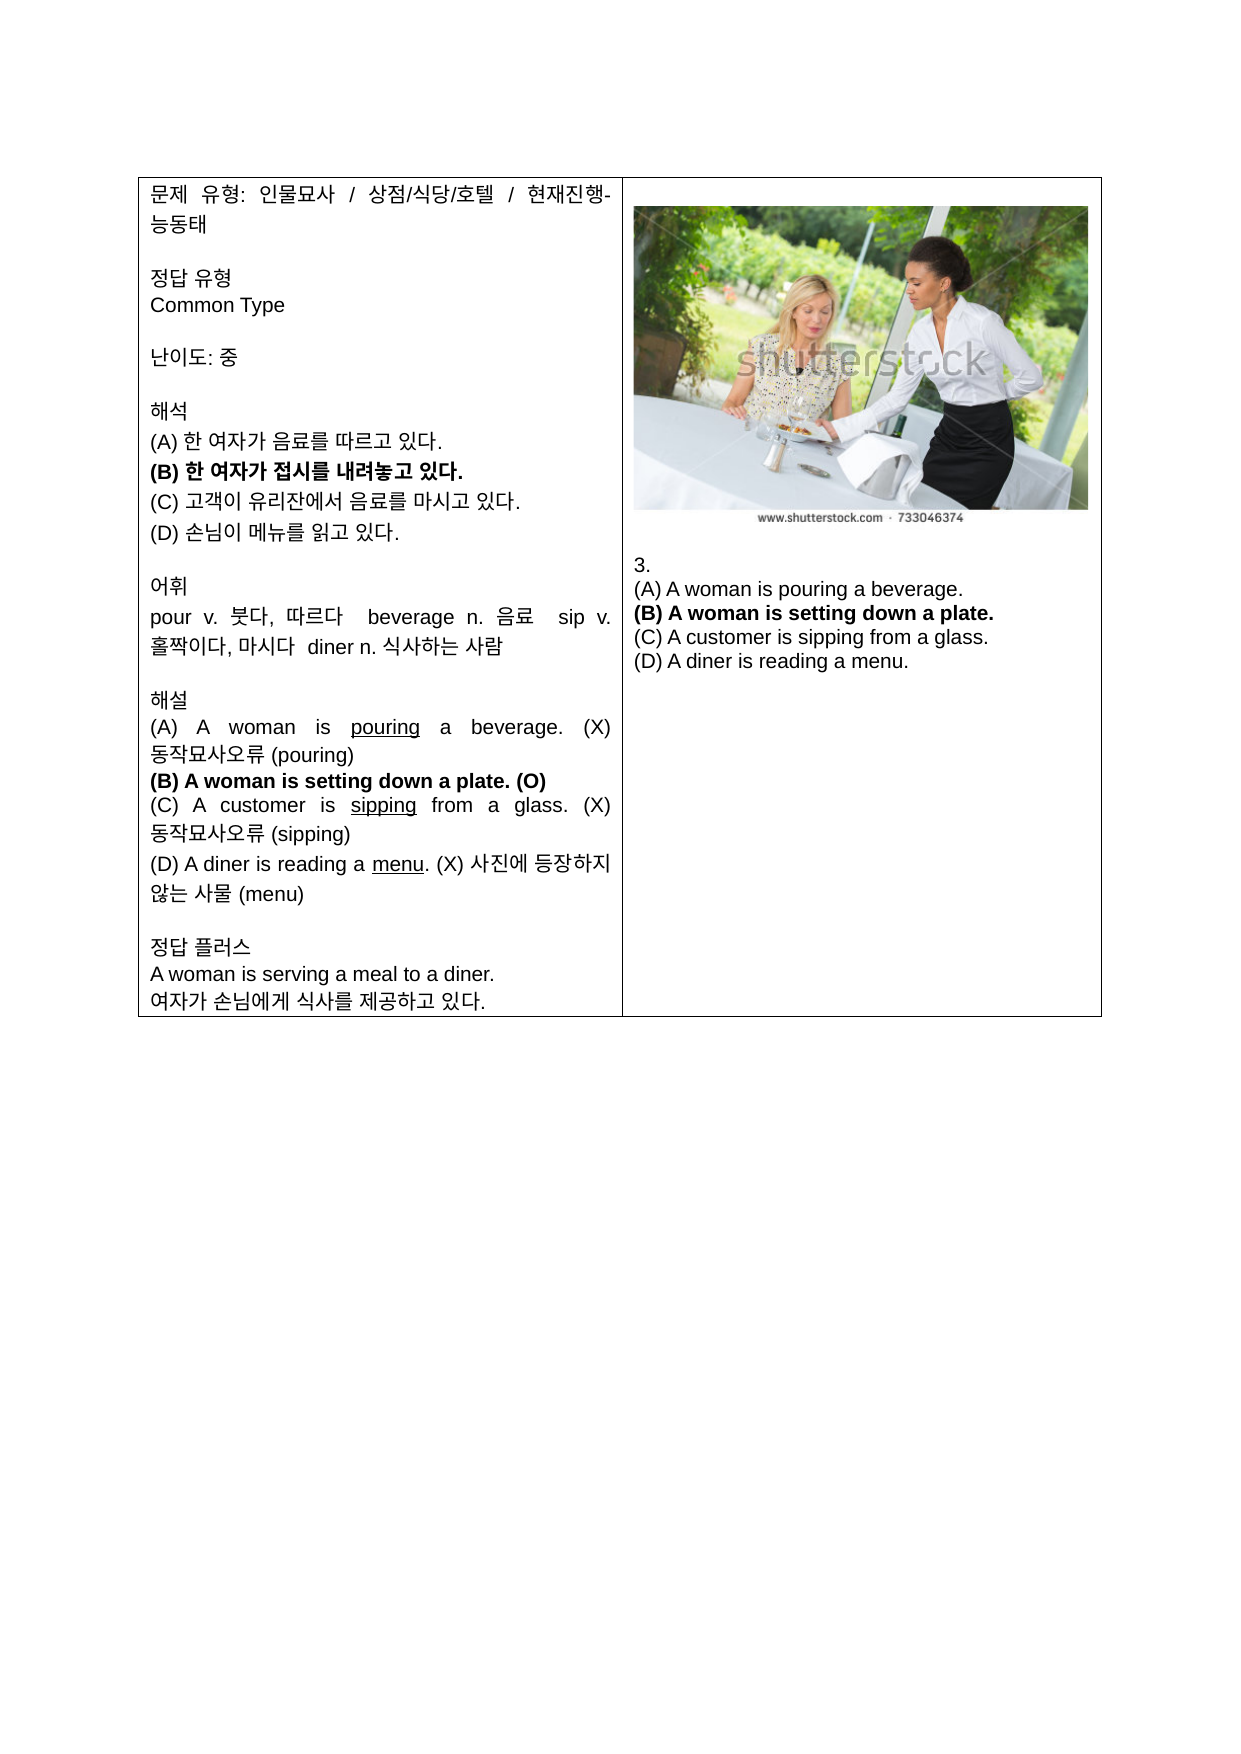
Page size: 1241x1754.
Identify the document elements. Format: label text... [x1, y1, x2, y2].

picture [633, 206, 1089, 530]
table_header 문제 유형: 인물묘사 / 상점/식당/호텔 / 현재진행-능동태 정답 유형 Common Type 난이도: 중 해석 (A) 한 여자가 음료를 따르고 있다. (B) 한 여자가 접시를 내려놓고 있다. (C) 고객이 유리잔에서 음료를 마시고 있다. (D) 손님이 메뉴를 읽고 있다. 어휘 pour v. 붓다, 따르다 beverage n. 음료 sip v. 홀짝이다, 마시다 diner n. 식사하는 사람 해설 (A) A woman is pouring a beverage. (X) 동작묘사오류 (pouring) (B) A woman is setting down a plate. (O) (C) A customer is sipping from a glass. (X) 동작묘사오류 (sipping) (D) A diner is reading a menu. (X) 사진에 등장하지 않는 사물 (menu) 정답 플러스 A woman is serving a meal to a diner. 여자가 손님에게 식사를 제공하고 있다. [139, 178, 622, 1016]
table_header 3. (A) A woman is pouring a beverage. (B) A woman is setting down a plate. (C) A customer is sipping from a glass. (D) A diner is reading a menu. [623, 178, 1101, 1016]
